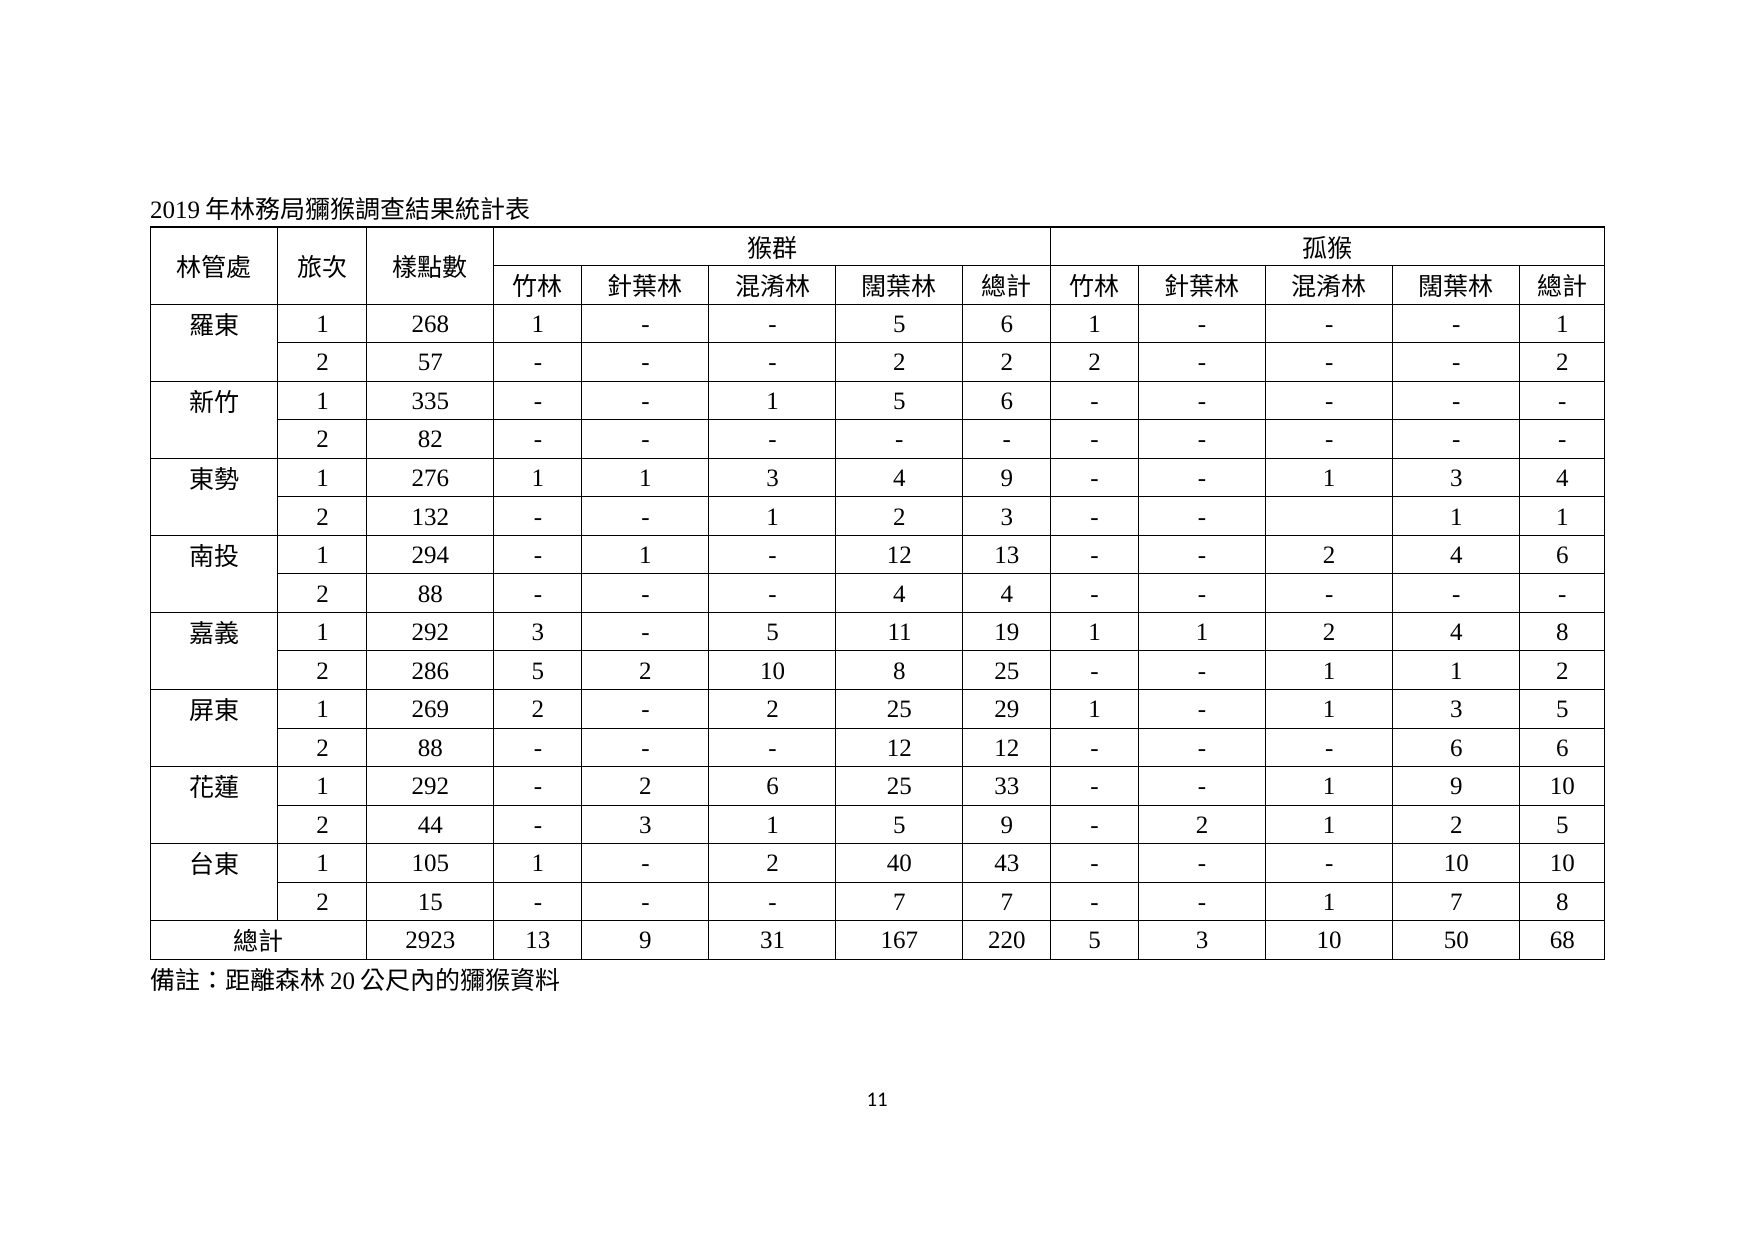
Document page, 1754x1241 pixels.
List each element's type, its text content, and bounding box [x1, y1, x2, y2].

table_cell - [582, 690, 708, 727]
table_cell 2 [836, 497, 962, 535]
table_cell 105 [367, 844, 493, 882]
table_cell 4 [1393, 536, 1519, 573]
table_cell - [582, 844, 708, 882]
table_cell - [1051, 459, 1138, 496]
table_cell - [1393, 305, 1519, 342]
table_cell 1 [1520, 497, 1604, 535]
table_cell 1 [494, 305, 581, 342]
table_cell 2 [278, 343, 366, 381]
table_cell 292 [367, 613, 493, 650]
table_cell - [709, 536, 835, 573]
table_cell - [582, 497, 708, 535]
table_cell - [1139, 305, 1265, 342]
table_cell 43 [963, 844, 1050, 882]
table_cell 1 [1266, 459, 1392, 496]
table_cell - [709, 574, 835, 612]
table_cell - [709, 420, 835, 458]
table_cell - [1051, 420, 1138, 458]
table_cell 2 [582, 651, 708, 689]
table_cell 13 [494, 921, 581, 959]
table_cell [151, 805, 277, 843]
table_cell 2 [1051, 343, 1138, 381]
table_cell 4 [1393, 613, 1519, 650]
table_cell 針葉林 [582, 266, 708, 303]
table_cell 5 [836, 806, 962, 843]
table_cell 1 [278, 844, 366, 882]
table_cell 5 [1520, 690, 1604, 727]
table_cell [151, 650, 277, 689]
table_cell - [1520, 382, 1604, 419]
table_cell 6 [709, 767, 835, 804]
table_cell 12 [836, 729, 962, 766]
table_cell - [709, 305, 835, 342]
table_cell 2 [1266, 536, 1392, 573]
table_cell 3 [494, 613, 581, 650]
table_cell 10 [709, 651, 835, 689]
table_cell - [1266, 343, 1392, 381]
table_cell 3 [582, 806, 708, 843]
table_cell 總計 [151, 921, 366, 959]
table_cell 1 [278, 613, 366, 650]
table_cell 1 [582, 536, 708, 573]
table_cell 1 [278, 459, 366, 496]
table_cell [151, 882, 277, 920]
table_cell 1 [1266, 767, 1392, 804]
table_cell 1 [709, 382, 835, 419]
table_cell 6 [963, 305, 1050, 342]
table_cell - [582, 574, 708, 612]
table_cell 40 [836, 844, 962, 882]
table_cell 1 [582, 459, 708, 496]
table_cell 9 [582, 921, 708, 959]
table_cell 混淆林 [1266, 266, 1392, 303]
table_cell - [1051, 729, 1138, 766]
table_cell - [1139, 574, 1265, 612]
table_cell 1 [1139, 613, 1265, 650]
table_cell 13 [963, 536, 1050, 573]
table_cell 19 [963, 613, 1050, 650]
table_cell 8 [1520, 883, 1604, 920]
table_cell 2 [278, 883, 366, 920]
table_cell 50 [1393, 921, 1519, 959]
table_cell 總計 [1520, 266, 1604, 303]
table_cell - [709, 729, 835, 766]
table_header 旅次 [278, 228, 366, 303]
table_cell - [494, 420, 581, 458]
table_cell 25 [836, 690, 962, 727]
table_cell 東勢 [151, 459, 277, 496]
table_cell - [1266, 729, 1392, 766]
table_cell 8 [1520, 613, 1604, 650]
table_cell - [1266, 305, 1392, 342]
table_cell - [494, 343, 581, 381]
table_cell - [494, 497, 581, 535]
text 2019年林務局獼猴調查結果統計表 [150, 189, 1604, 226]
table_cell 2 [1393, 806, 1519, 843]
table_cell 3 [1393, 459, 1519, 496]
table_cell 11 [836, 613, 962, 650]
table_cell 5 [494, 651, 581, 689]
table_cell [151, 419, 277, 458]
table_cell - [1051, 497, 1138, 535]
table_cell 6 [963, 382, 1050, 419]
table_cell 1 [1266, 651, 1392, 689]
table_cell 2 [1266, 613, 1392, 650]
table_cell 294 [367, 536, 493, 573]
table_cell - [1266, 844, 1392, 882]
table_cell - [1139, 382, 1265, 419]
table_cell 10 [1520, 844, 1604, 882]
table_cell - [582, 382, 708, 419]
table_cell 新竹 [151, 382, 277, 419]
table_cell 1 [1266, 883, 1392, 920]
table_cell 2 [278, 729, 366, 766]
table_cell 2 [582, 767, 708, 804]
table_cell 2 [278, 420, 366, 458]
table_cell 3 [1139, 921, 1265, 959]
table_cell 1 [1051, 690, 1138, 727]
table_cell - [1139, 459, 1265, 496]
table_cell - [1393, 574, 1519, 612]
table_cell 南投 [151, 536, 277, 573]
table_cell 88 [367, 729, 493, 766]
table_cell 1 [1520, 305, 1604, 342]
table_cell 4 [836, 459, 962, 496]
table_header 樣點數 [367, 228, 493, 303]
table_cell 1 [494, 844, 581, 882]
table_cell 2923 [367, 921, 493, 959]
table_cell 1 [278, 767, 366, 804]
text 備註：距離森林20公尺內的獼猴資料 [150, 960, 1604, 997]
table_cell 1 [1393, 497, 1519, 535]
table_cell - [1139, 651, 1265, 689]
table_cell - [1051, 574, 1138, 612]
table_cell 竹林 [494, 266, 581, 303]
table_cell 12 [963, 729, 1050, 766]
table_cell - [836, 420, 962, 458]
table_cell 總計 [963, 266, 1050, 303]
table_cell - [1520, 574, 1604, 612]
table_cell 220 [963, 921, 1050, 959]
table_cell 針葉林 [1139, 266, 1265, 303]
table_cell - [1266, 420, 1392, 458]
table_cell 5 [1051, 921, 1138, 959]
table_cell - [494, 767, 581, 804]
table_cell 2 [278, 651, 366, 689]
table_cell 44 [367, 806, 493, 843]
table_cell 276 [367, 459, 493, 496]
table_cell 9 [963, 806, 1050, 843]
table_cell 33 [963, 767, 1050, 804]
table_cell 1 [1266, 690, 1392, 727]
table_cell - [582, 613, 708, 650]
table_cell 2 [1520, 343, 1604, 381]
table_cell 29 [963, 690, 1050, 727]
table_cell 25 [836, 767, 962, 804]
table_cell 2 [278, 497, 366, 535]
table_cell - [1051, 844, 1138, 882]
table_cell 3 [1393, 690, 1519, 727]
table_cell 2 [709, 844, 835, 882]
table_cell - [582, 883, 708, 920]
table_cell 268 [367, 305, 493, 342]
table_cell 1 [709, 497, 835, 535]
table_cell - [582, 420, 708, 458]
table_cell 10 [1266, 921, 1392, 959]
table_cell [151, 573, 277, 612]
table_cell 混淆林 [709, 266, 835, 303]
table_cell 6 [1520, 729, 1604, 766]
table_cell [1266, 497, 1392, 535]
table_cell 57 [367, 343, 493, 381]
table_cell 2 [494, 690, 581, 727]
table_cell - [1051, 806, 1138, 843]
table_cell 2 [836, 343, 962, 381]
table_cell - [1393, 420, 1519, 458]
table_cell 花蓮 [151, 767, 277, 804]
table_cell 1 [1393, 651, 1519, 689]
table_cell 5 [836, 382, 962, 419]
table_cell - [1393, 343, 1519, 381]
table_cell 7 [836, 883, 962, 920]
table_cell 7 [1393, 883, 1519, 920]
table_cell 台東 [151, 844, 277, 882]
table_cell 1 [278, 690, 366, 727]
table_cell - [1051, 651, 1138, 689]
table_cell - [494, 729, 581, 766]
table_cell - [1139, 536, 1265, 573]
table_cell 1 [1266, 806, 1392, 843]
table_cell - [582, 729, 708, 766]
table_cell 8 [836, 651, 962, 689]
table_cell - [494, 574, 581, 612]
table_cell 屏東 [151, 690, 277, 727]
table_cell - [1051, 536, 1138, 573]
table_cell - [1266, 574, 1392, 612]
table_cell - [963, 420, 1050, 458]
table_cell 31 [709, 921, 835, 959]
table_cell - [1139, 420, 1265, 458]
table_cell 1 [494, 459, 581, 496]
table_cell 2 [963, 343, 1050, 381]
table_header 猴群 [494, 228, 1050, 265]
table_cell 2 [1520, 651, 1604, 689]
table_cell 4 [836, 574, 962, 612]
table_cell 10 [1520, 767, 1604, 804]
table_cell [151, 496, 277, 535]
table_cell - [709, 883, 835, 920]
table_cell 竹林 [1051, 266, 1138, 303]
table_cell 1 [278, 305, 366, 342]
table_cell 82 [367, 420, 493, 458]
table_cell [151, 728, 277, 766]
table_cell - [1266, 382, 1392, 419]
table_cell 嘉義 [151, 613, 277, 650]
table_cell - [1139, 844, 1265, 882]
table_cell 1 [278, 382, 366, 419]
table_cell - [1393, 382, 1519, 419]
table_cell 335 [367, 382, 493, 419]
table_cell 3 [963, 497, 1050, 535]
table_cell 1 [709, 806, 835, 843]
table_header 林管處 [151, 228, 277, 303]
table_cell 5 [836, 305, 962, 342]
table_cell - [494, 883, 581, 920]
table_cell 羅東 [151, 305, 277, 342]
table_cell 2 [278, 574, 366, 612]
table_cell 292 [367, 767, 493, 804]
table_cell 286 [367, 651, 493, 689]
table_cell - [494, 382, 581, 419]
table_cell - [582, 305, 708, 342]
table_cell - [1139, 729, 1265, 766]
table_cell 2 [1139, 806, 1265, 843]
table_cell 25 [963, 651, 1050, 689]
table_cell 167 [836, 921, 962, 959]
table_cell 269 [367, 690, 493, 727]
table_cell [151, 342, 277, 381]
table_cell 2 [278, 806, 366, 843]
table_cell - [1051, 382, 1138, 419]
table_cell - [494, 806, 581, 843]
table_cell 6 [1393, 729, 1519, 766]
table_cell 2 [709, 690, 835, 727]
table_cell 闊葉林 [836, 266, 962, 303]
table_cell 3 [709, 459, 835, 496]
table_cell - [1051, 767, 1138, 804]
table_cell 68 [1520, 921, 1604, 959]
table_cell 132 [367, 497, 493, 535]
table_cell 9 [1393, 767, 1519, 804]
table_cell 闊葉林 [1393, 266, 1519, 303]
table_cell - [1139, 767, 1265, 804]
table_cell 5 [709, 613, 835, 650]
table_cell 4 [963, 574, 1050, 612]
table_cell 6 [1520, 536, 1604, 573]
table_header 孤猴 [1051, 228, 1604, 265]
table_cell 1 [278, 536, 366, 573]
table_cell 12 [836, 536, 962, 573]
table_cell - [1139, 690, 1265, 727]
table_cell - [1051, 883, 1138, 920]
table_cell - [1139, 883, 1265, 920]
table_cell - [582, 343, 708, 381]
table_cell 9 [963, 459, 1050, 496]
table_cell 10 [1393, 844, 1519, 882]
table_cell - [494, 536, 581, 573]
table_cell 1 [1051, 613, 1138, 650]
table_cell - [709, 343, 835, 381]
table_cell 88 [367, 574, 493, 612]
table_cell 15 [367, 883, 493, 920]
table_cell 4 [1520, 459, 1604, 496]
table_cell 1 [1051, 305, 1138, 342]
table_cell - [1139, 497, 1265, 535]
table_cell - [1139, 343, 1265, 381]
table_cell 7 [963, 883, 1050, 920]
table_cell 5 [1520, 806, 1604, 843]
table_cell - [1520, 420, 1604, 458]
